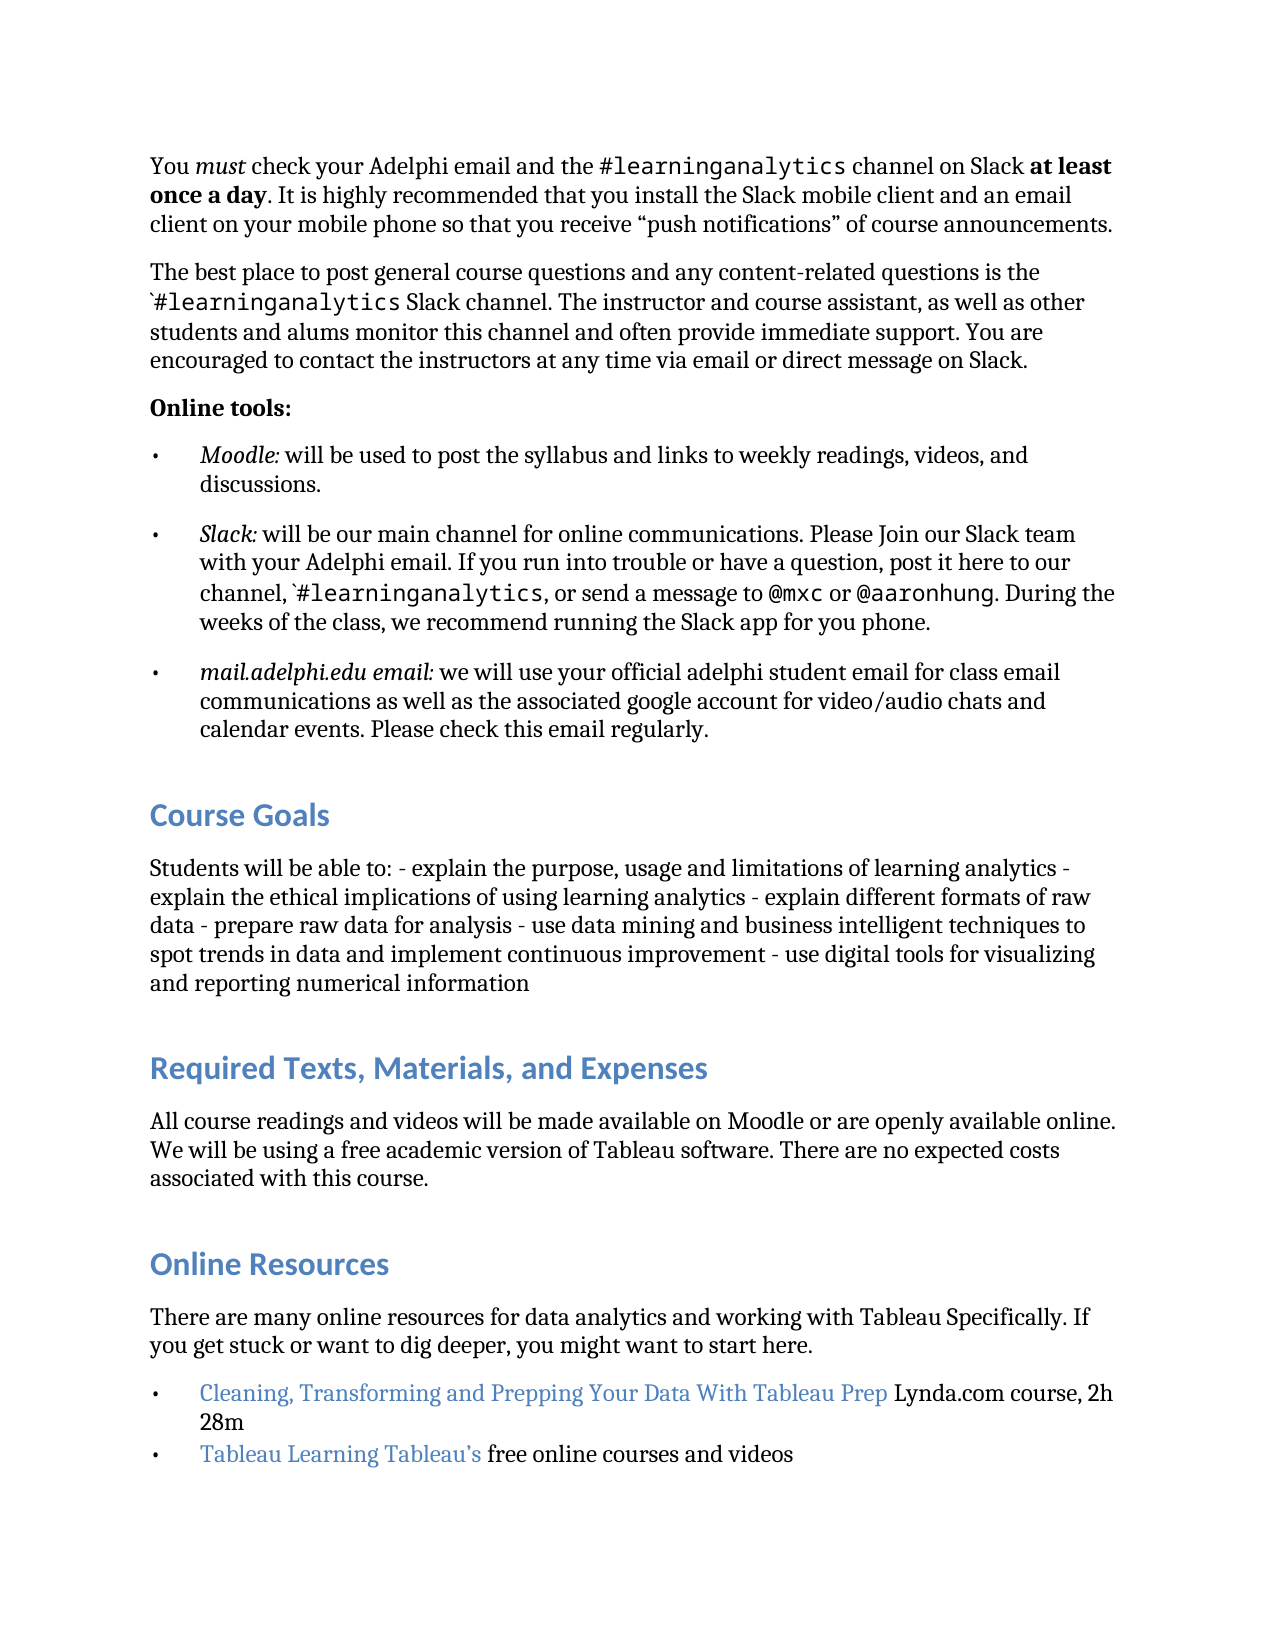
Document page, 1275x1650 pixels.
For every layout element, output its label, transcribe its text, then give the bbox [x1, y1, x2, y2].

list Tableau Learning Tableau’s free online courses and videos [150, 1440, 1125, 1469]
text All course readings and videos will be made available on Moodle or are openly available online. We will be using a free academic version of Tableau software. There are no expected costs associated with this course. [150, 1107, 1125, 1193]
text The best place to post general course questions and any content-related questions is the `#learninganalytics Slack channel. The instructor and course assistant, as well as other students and alums monitor this channel and often provide immediate support. You are encouraged to contact the instructors at any time via email or direct message on Slack. [150, 257, 1125, 375]
text There are many online resources for data analytics and working with Tableau Specifically. If you get stuck or want to dig deeper, you might want to start here. [150, 1303, 1125, 1360]
list Slack: will be our main channel for online communications. Please Join our Slack team with your Adelphi email. If you run into trouble or have a question, post it here to our channel, `#learninganalytics, or send a message to @mxc or @aaronhung. During the weeks of the class, we recommend running the Slack app for you phone. [150, 519, 1125, 637]
list Cleaning, Transforming and Prepping Your Data With Tableau Prep Lynda.com course, 2h 28m [150, 1379, 1125, 1436]
list mail.adelphi.edu email: we will use your official adelphi student email for class email communications as well as the associated google account for video/audio chats and calendar events. Please check this email regularly. [150, 658, 1125, 744]
text Students will be able to: - explain the purpose, usage and limitations of learning analytics - explain the ethical implications of using learning analytics - explain different formats of raw data - prepare raw data for analysis - use data mining and business intelligent techniques to spot trends in data and implement continuous improvement - use digital tools for visualizing and reporting numerical information [150, 854, 1125, 997]
subtitle Required Texts, Materials, and Expenses [150, 1047, 1125, 1088]
text Online tools: [150, 394, 1125, 422]
subtitle Course Goals [150, 794, 1125, 835]
list Moodle: will be used to post the syllabus and links to weekly readings, videos, and discussions. [150, 441, 1125, 499]
text You must check your Adelphi email and the #learninganalytics channel on Slack at least once a day. It is highly recommended that you install the Slack mobile client and an email client on your mobile phone so that you receive “push notifications” of course announcements. [150, 150, 1125, 239]
subtitle Online Resources [150, 1243, 1125, 1284]
